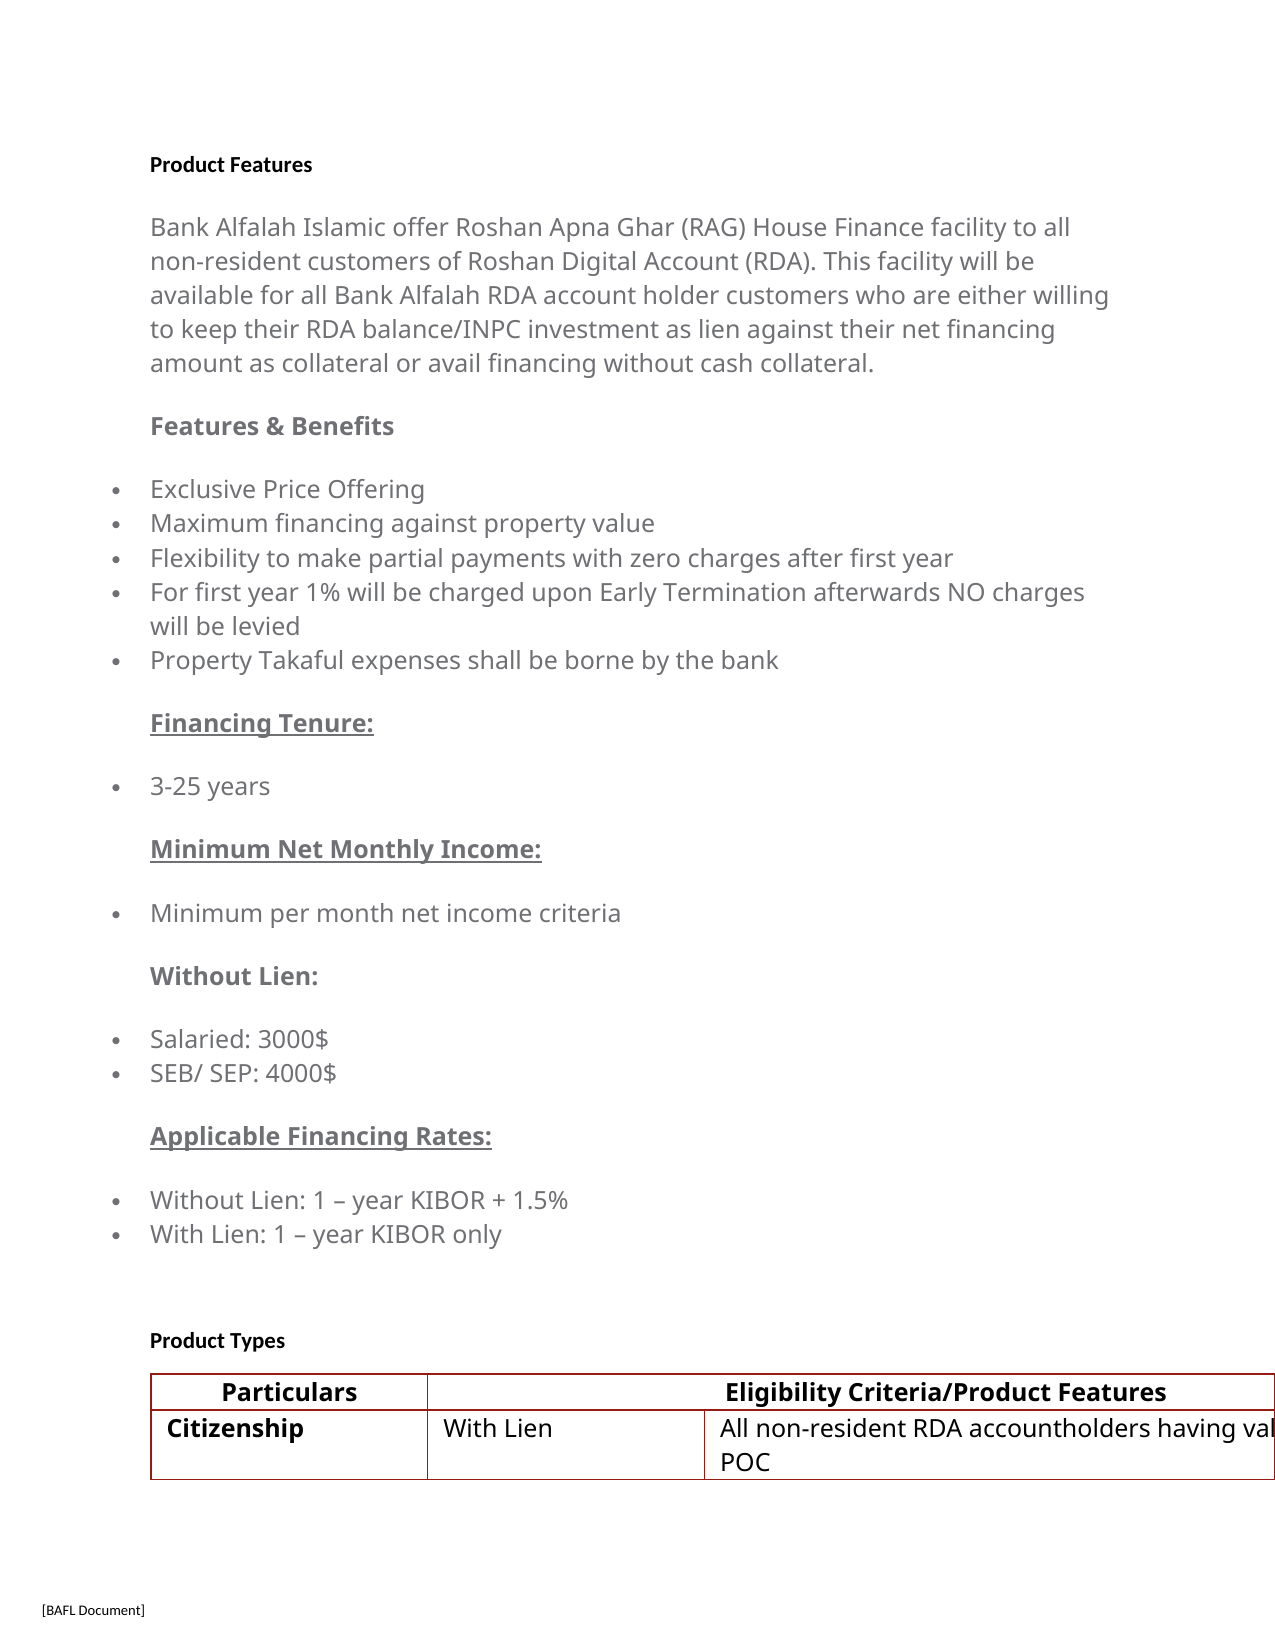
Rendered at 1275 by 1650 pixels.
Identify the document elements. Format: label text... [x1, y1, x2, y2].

table_cell All non-resident RDA accountholders having valid NICOP & POC [705, 1411, 1274, 1479]
text Bank Alfalah Islamic offer Roshan Apna Ghar (RAG) House Finance facility to all non-resident customers of Roshan Digital Account (RDA). This facility will be available for all Bank Alfalah RDA account holder customers who are either willing to keep their RDA balance/INPC investment as lien against their net financing amount as collateral or avail financing without cash collateral. [150, 209, 1125, 380]
table_cell With Lien [428, 1411, 704, 1479]
list For first year 1% will be charged upon Early Termination afterwards NO charges will be levied [112, 574, 1125, 642]
list 3-25 years [112, 769, 1125, 803]
list Flexibility to make partial payments with zero charges after first year [112, 540, 1125, 574]
table_cell Citizenship [152, 1411, 427, 1479]
list Property Takaful expenses shall be borne by the bank [112, 642, 1125, 676]
list With Lien: 1 – year KIBOR only [112, 1216, 1125, 1250]
list Maximum financing against property value [112, 506, 1125, 540]
list Exclusive Price Offering [112, 472, 1125, 506]
text Product Types [150, 1326, 1125, 1354]
list Minimum per month net income criteria [112, 895, 1125, 929]
text Applicable Financing Rates: [150, 1119, 1125, 1153]
text Minimum Net Monthly Income: [150, 832, 1125, 866]
table_header Eligibility Criteria/Product Features [428, 1375, 1274, 1409]
text Features & Benefits [150, 409, 1125, 443]
text Without Lien: [150, 958, 1125, 993]
list Salaried: 3000$ [112, 1022, 1125, 1056]
list SEB/ SEP: 4000$ [112, 1056, 1125, 1090]
text Product Features [150, 150, 1125, 178]
text Financing Tenure: [150, 706, 1125, 740]
table_header Particulars [152, 1375, 427, 1409]
list Without Lien: 1 – year KIBOR + 1.5% [112, 1182, 1125, 1216]
